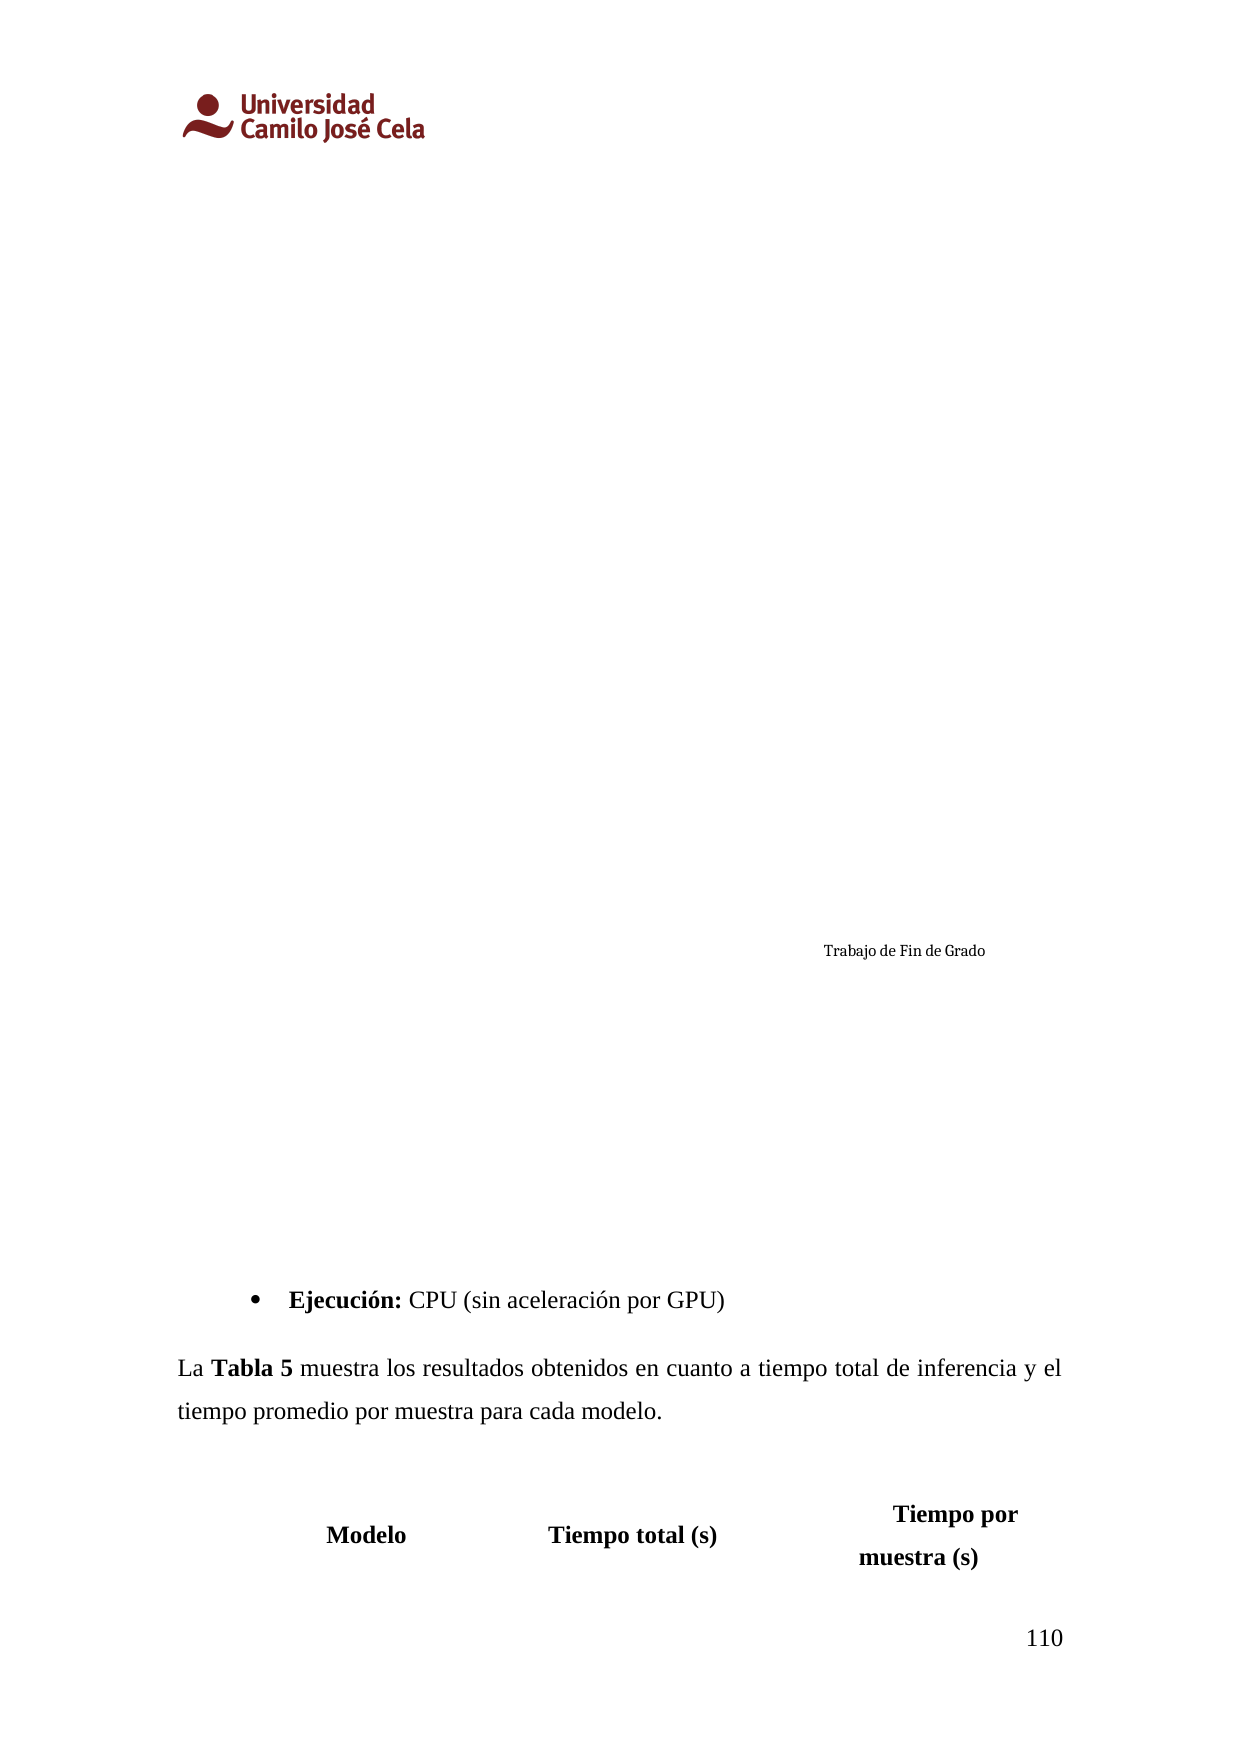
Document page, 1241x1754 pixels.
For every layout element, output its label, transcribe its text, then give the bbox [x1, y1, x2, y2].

picture [177, 85, 428, 149]
table_header Tiempo total (s) [493, 1499, 772, 1585]
table_header Tiempo por muestra (s) [773, 1499, 1065, 1585]
text La Tabla 5 muestra los resultados obtenidos en cuanto a tiempo total de inferencia y el tiempo promedio por muestra para cada modelo. [177, 1353, 1063, 1425]
table_header Modelo [166, 1499, 492, 1585]
list Ejecución: CPU (sin aceleración por GPU) [251, 1285, 1063, 1313]
